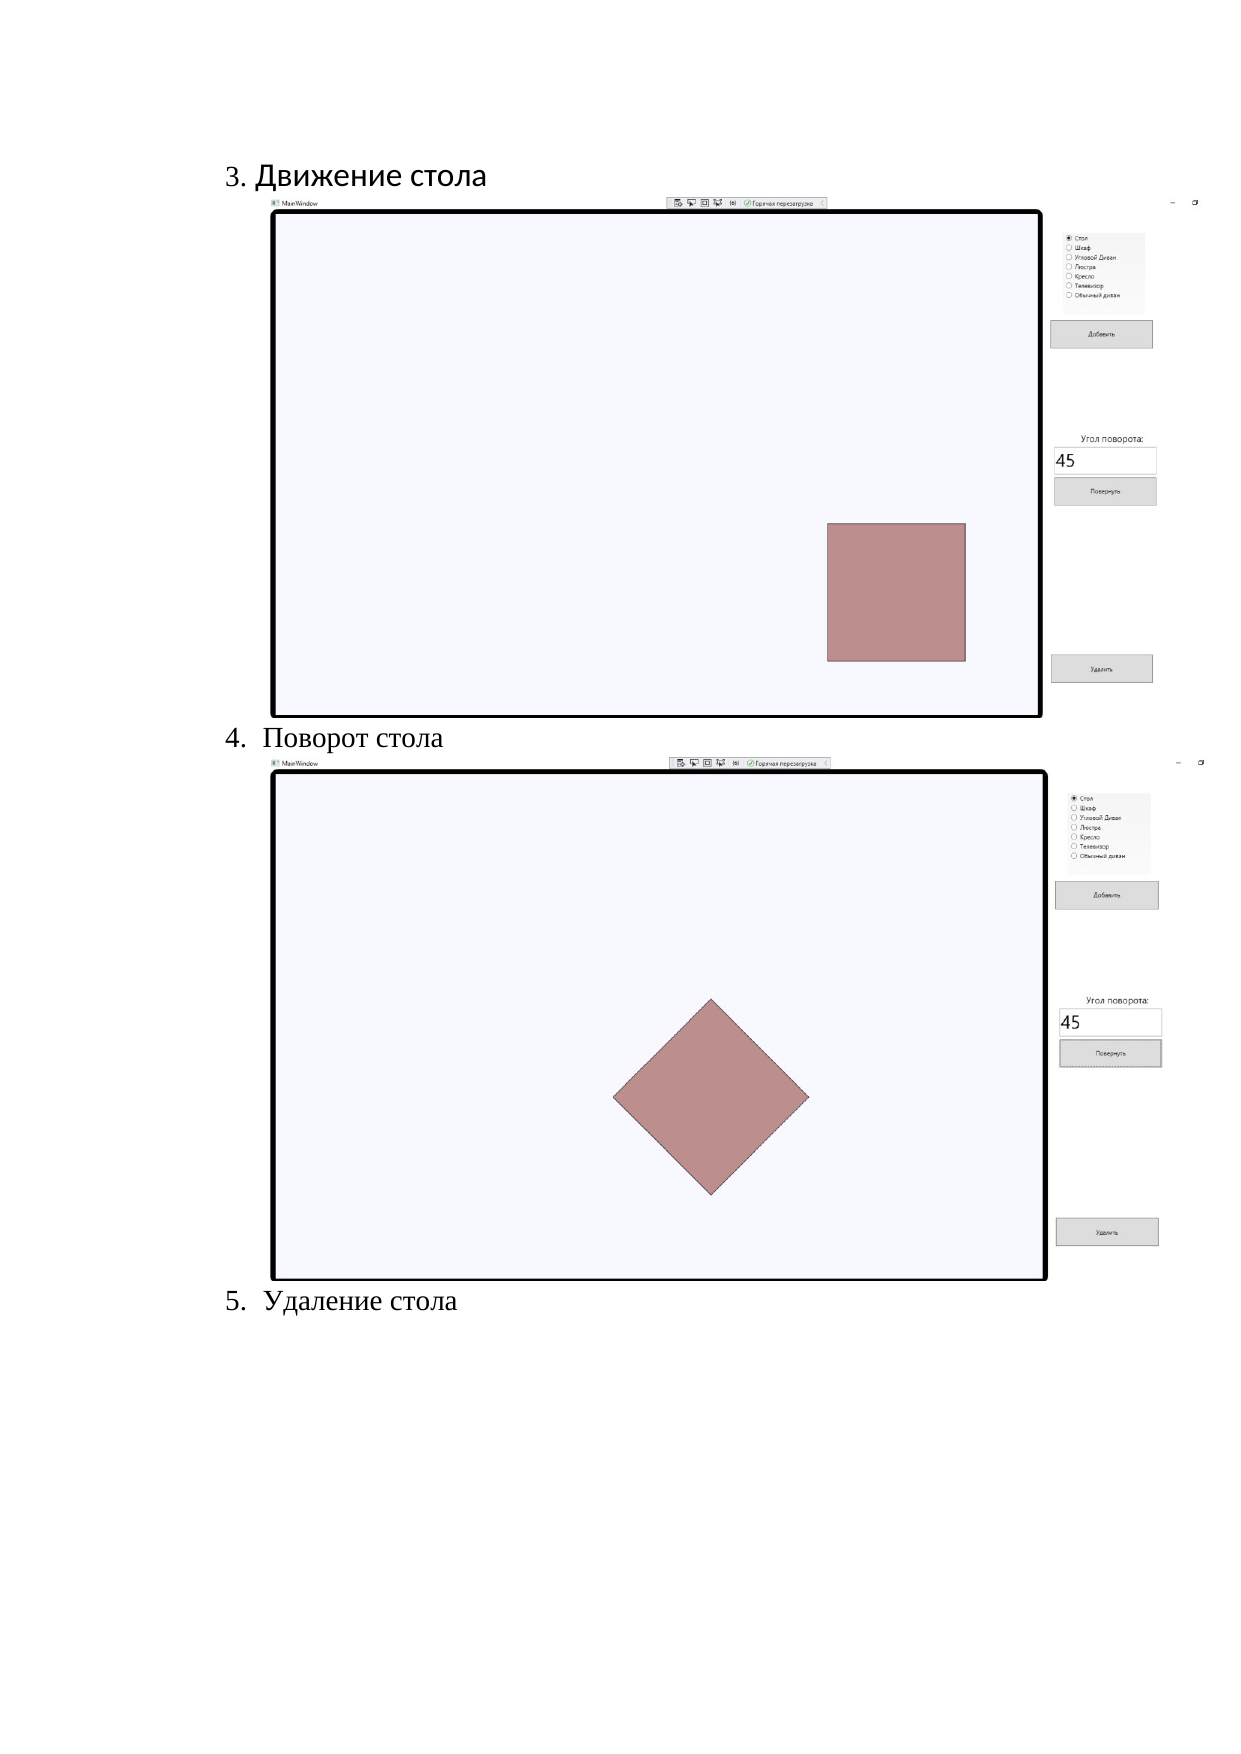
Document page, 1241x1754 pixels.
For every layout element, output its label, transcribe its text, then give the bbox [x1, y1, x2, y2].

list Удаление стола [225, 1283, 1091, 1316]
list Поворот стола [225, 720, 1091, 753]
subtitle 3. Движение стола [225, 153, 1211, 194]
picture [270, 757, 1211, 1281]
picture [270, 197, 1211, 718]
